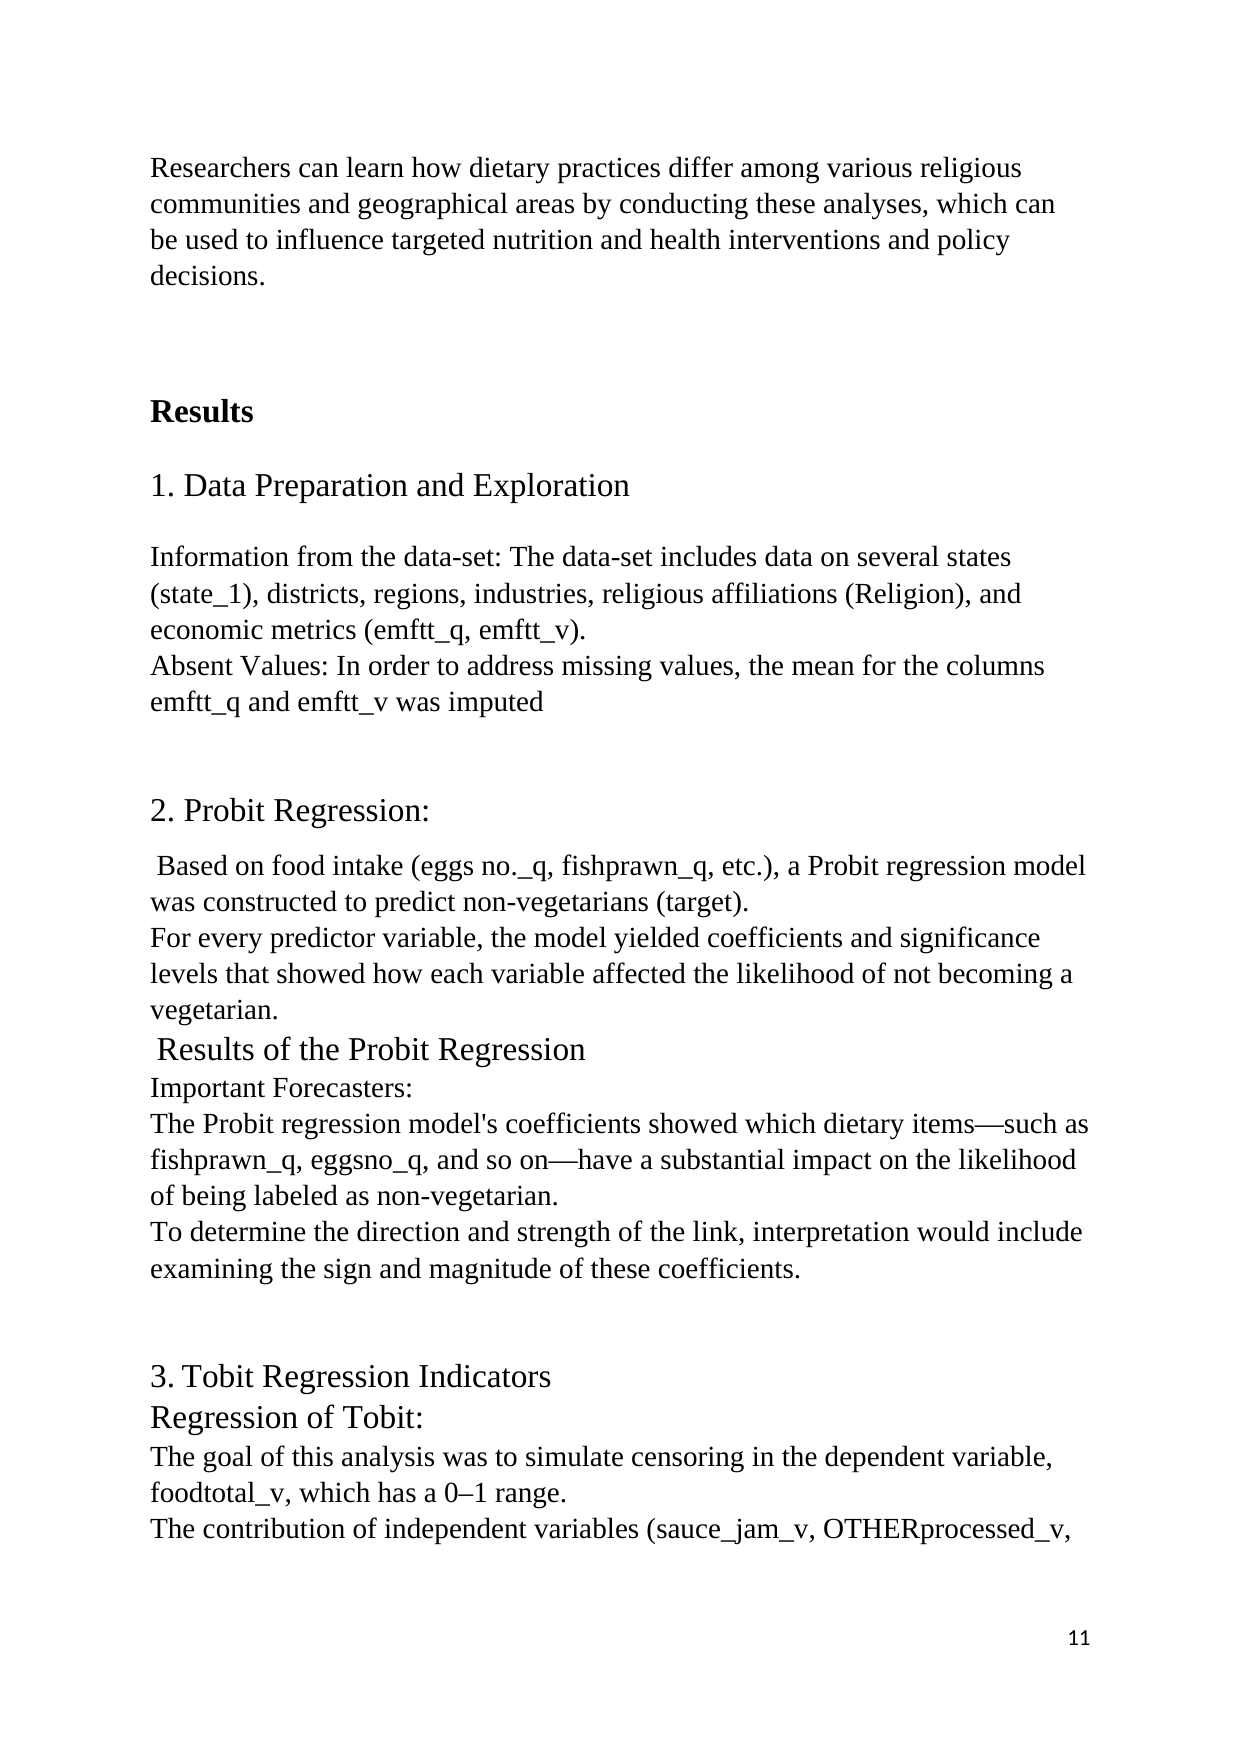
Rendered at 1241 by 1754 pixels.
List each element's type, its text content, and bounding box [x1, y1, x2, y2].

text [150, 150, 1090, 292]
list Data Preparation and Exploration [150, 465, 1090, 504]
text Results [150, 391, 1090, 429]
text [150, 1356, 1090, 1544]
text Information from the data-set: The data-set includes data on several states (state_1), districts, regions, industries, religious affiliations (Religion), and economic metrics (emftt_q, emftt_v). Absent Values: In order to address missing values, the mean for the columns emftt_q and emftt_v was imputed [150, 539, 1090, 718]
list Probit Regression: [150, 790, 1090, 828]
list Based on food intake (eggs no._q, fishprawn_q, etc.), a Probit regression model was constructed to predict non-vegetarians (target). For every predictor variable, the model yielded coefficients and significance levels that showed how each variable affected the likelihood of not becoming a vegetarian. Results of the Probit Regression Important Forecasters: The Probit regression model's coefficients showed which dietary items—such as fishprawn_q, eggsno_q, and so on—have a substantial impact on the likelihood of being labeled as non-vegetarian. To determine the direction and strength of the link, interpretation would include examining the sign and magnitude of these coefficients. [150, 848, 1090, 1284]
